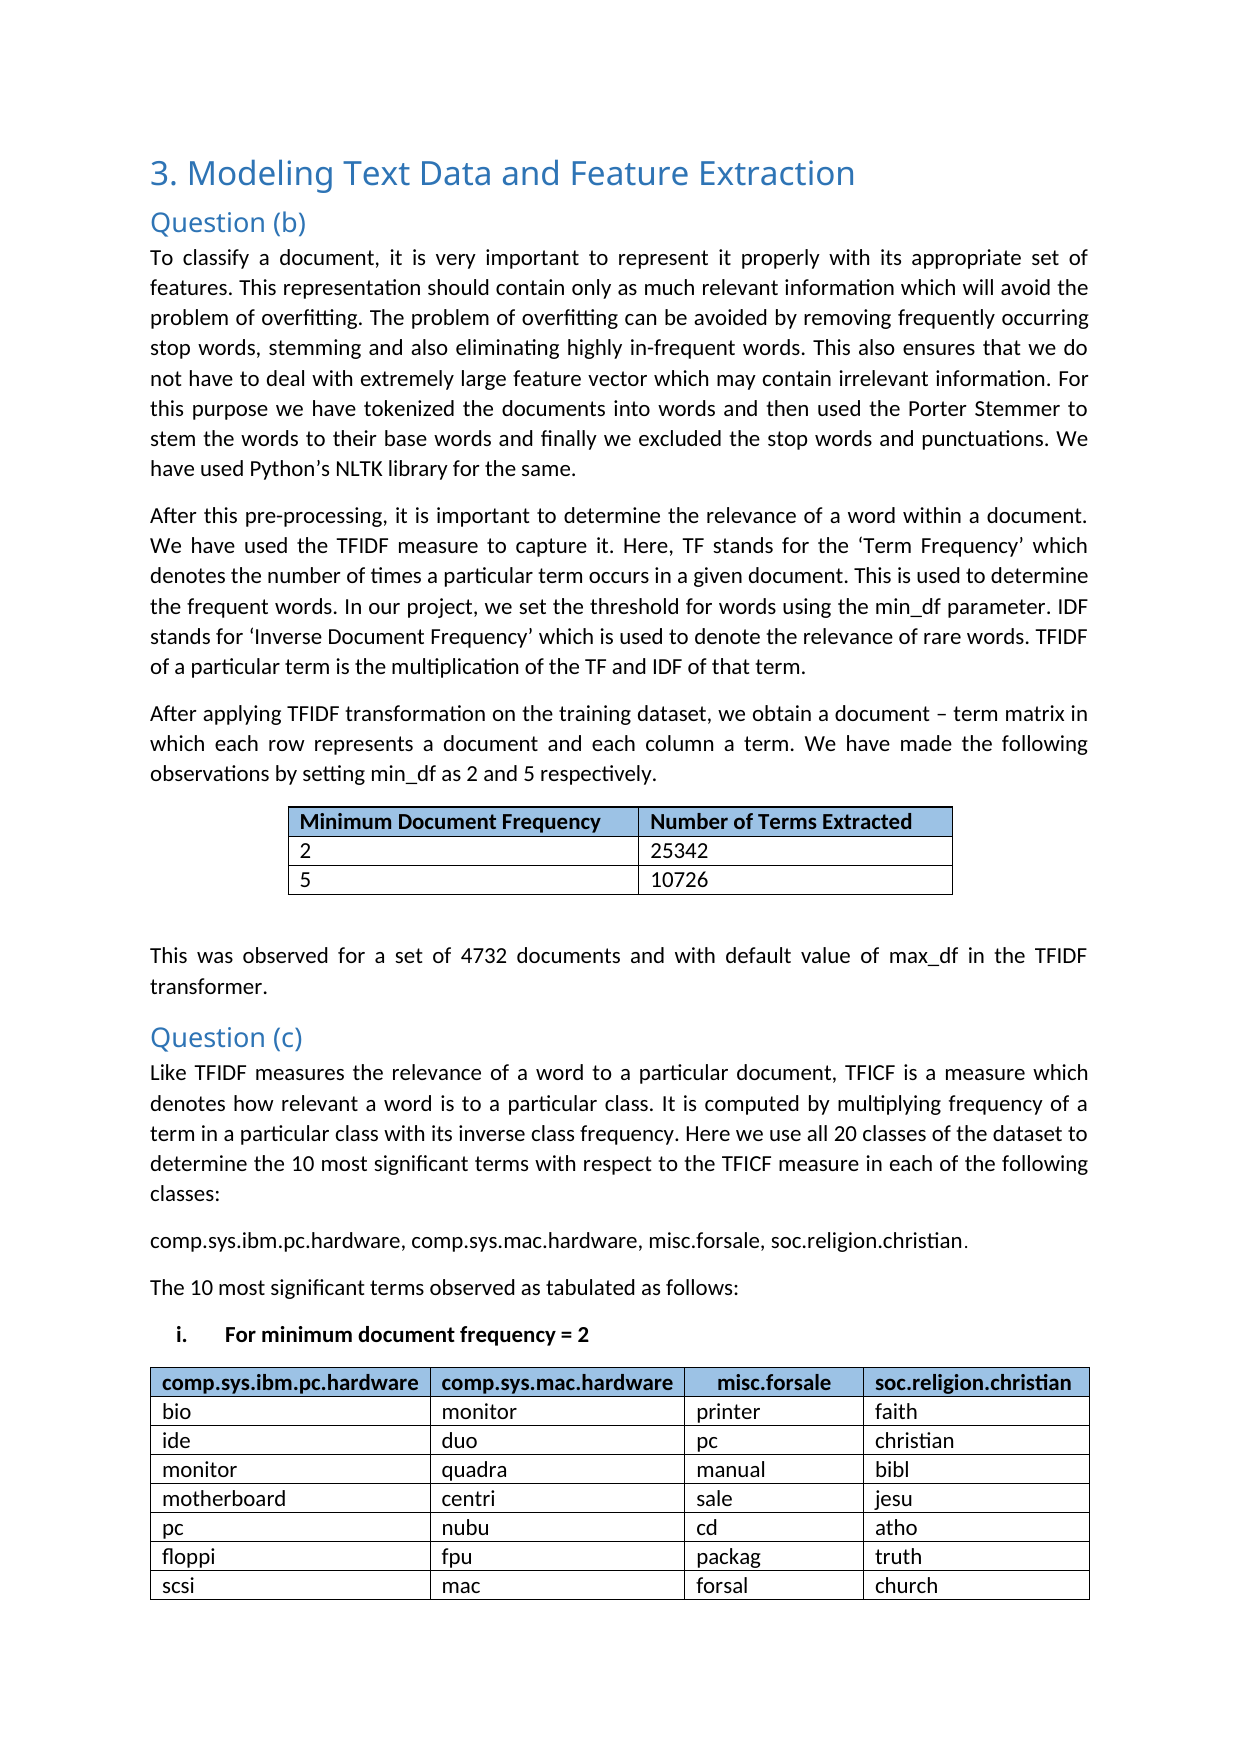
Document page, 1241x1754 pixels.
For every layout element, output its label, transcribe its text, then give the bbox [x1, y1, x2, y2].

table_header Minimum Document Frequency [289, 808, 638, 836]
text The 10 most significant terms observed as tabulated as follows: [150, 1273, 1090, 1301]
table_cell monitor [151, 1455, 430, 1483]
table_cell fpu [431, 1542, 684, 1570]
table_header Number of Terms Extracted [639, 808, 952, 836]
table_cell cd [685, 1513, 863, 1541]
table_header comp.sys.ibm.pc.hardware [151, 1368, 430, 1396]
table_cell pc [151, 1513, 430, 1541]
table_cell mac [431, 1571, 684, 1599]
table_cell atho [864, 1513, 1089, 1541]
table_cell manual [685, 1455, 863, 1483]
table_cell 10726 [639, 866, 952, 894]
table_cell christian [864, 1426, 1089, 1454]
table_cell pc [685, 1426, 863, 1454]
table_cell bio [151, 1397, 430, 1425]
text Like TFIDF measures the relevance of a word to a particular document, TFICF is a measure which denotes how relevant a word is to a particular class. It is computed by multiplying frequency of a term in a particular class with its inverse class frequency. Here we use all 20 classes of the dataset to determine the 10 most significant terms with respect to the TFICF measure in each of the following classes: [150, 1058, 1090, 1207]
subtitle Question (b) [150, 203, 1090, 240]
table_cell 25342 [639, 837, 952, 864]
table_cell church [864, 1571, 1089, 1599]
table_header soc.religion.christian [864, 1368, 1089, 1396]
table_cell centri [431, 1484, 684, 1512]
table_cell sale [685, 1484, 863, 1512]
table_cell nubu [431, 1513, 684, 1541]
subtitle 3. Modeling Text Data and Feature Extraction [150, 150, 1090, 195]
table_cell duo [431, 1426, 684, 1454]
table_cell truth [864, 1542, 1089, 1570]
table_header misc.forsale [685, 1368, 863, 1396]
table_cell 5 [289, 866, 638, 894]
table_cell ide [151, 1426, 430, 1454]
table_cell floppi [151, 1542, 430, 1570]
table_cell printer [685, 1397, 863, 1425]
table_cell bibl [864, 1455, 1089, 1483]
text To classify a document, it is very important to represent it properly with its appropriate set of features. This representation should contain only as much relevant information which will avoid the problem of overfitting. The problem of overfitting can be avoided by removing frequently occurring stop words, stemming and also eliminating highly in-frequent words. This also ensures that we do not have to deal with extremely large feature vector which may contain irrelevant information. For this purpose we have tokenized the documents into words and then used the Porter Stemmer to stem the words to their base words and finally we excluded the stop words and punctuations. We have used Python’s NLTK library for the same. [150, 243, 1090, 482]
table_cell forsal [685, 1571, 863, 1599]
text After this pre-processing, it is important to determine the relevance of a word within a document. We have used the TFIDF measure to capture it. Here, TF stands for the ‘Term Frequency’ which denotes the number of times a particular term occurs in a given document. This is used to determine the frequent words. In our project, we set the threshold for words using the min_df parameter. IDF stands for ‘Inverse Document Frequency’ which is used to denote the relevance of rare words. TFIDF of a particular term is the multiplication of the TF and IDF of that term. [150, 501, 1090, 680]
text After applying TFIDF transformation on the training dataset, we obtain a document – term matrix in which each row represents a document and each column a term. We have made the following observations by setting min_df as 2 and 5 respectively. [150, 699, 1090, 788]
table_header comp.sys.mac.hardware [431, 1368, 684, 1396]
table_cell 2 [289, 837, 638, 864]
text This was observed for a set of 4732 documents and with default value of max_df in the TFIDF transformer. [150, 942, 1090, 1000]
table_cell quadra [431, 1455, 684, 1483]
text comp.sys.ibm.pc.hardware, comp.sys.mac.hardware, misc.forsale, soc.religion.christian. [150, 1226, 1090, 1254]
table_cell scsi [151, 1571, 430, 1599]
list For minimum document frequency = 2 [187, 1320, 1090, 1348]
table_cell monitor [431, 1397, 684, 1425]
table_cell jesu [864, 1484, 1089, 1512]
table_cell motherboard [151, 1484, 430, 1512]
table_cell faith [864, 1397, 1089, 1425]
table_cell packag [685, 1542, 863, 1570]
subtitle Question (c) [150, 1019, 1090, 1056]
